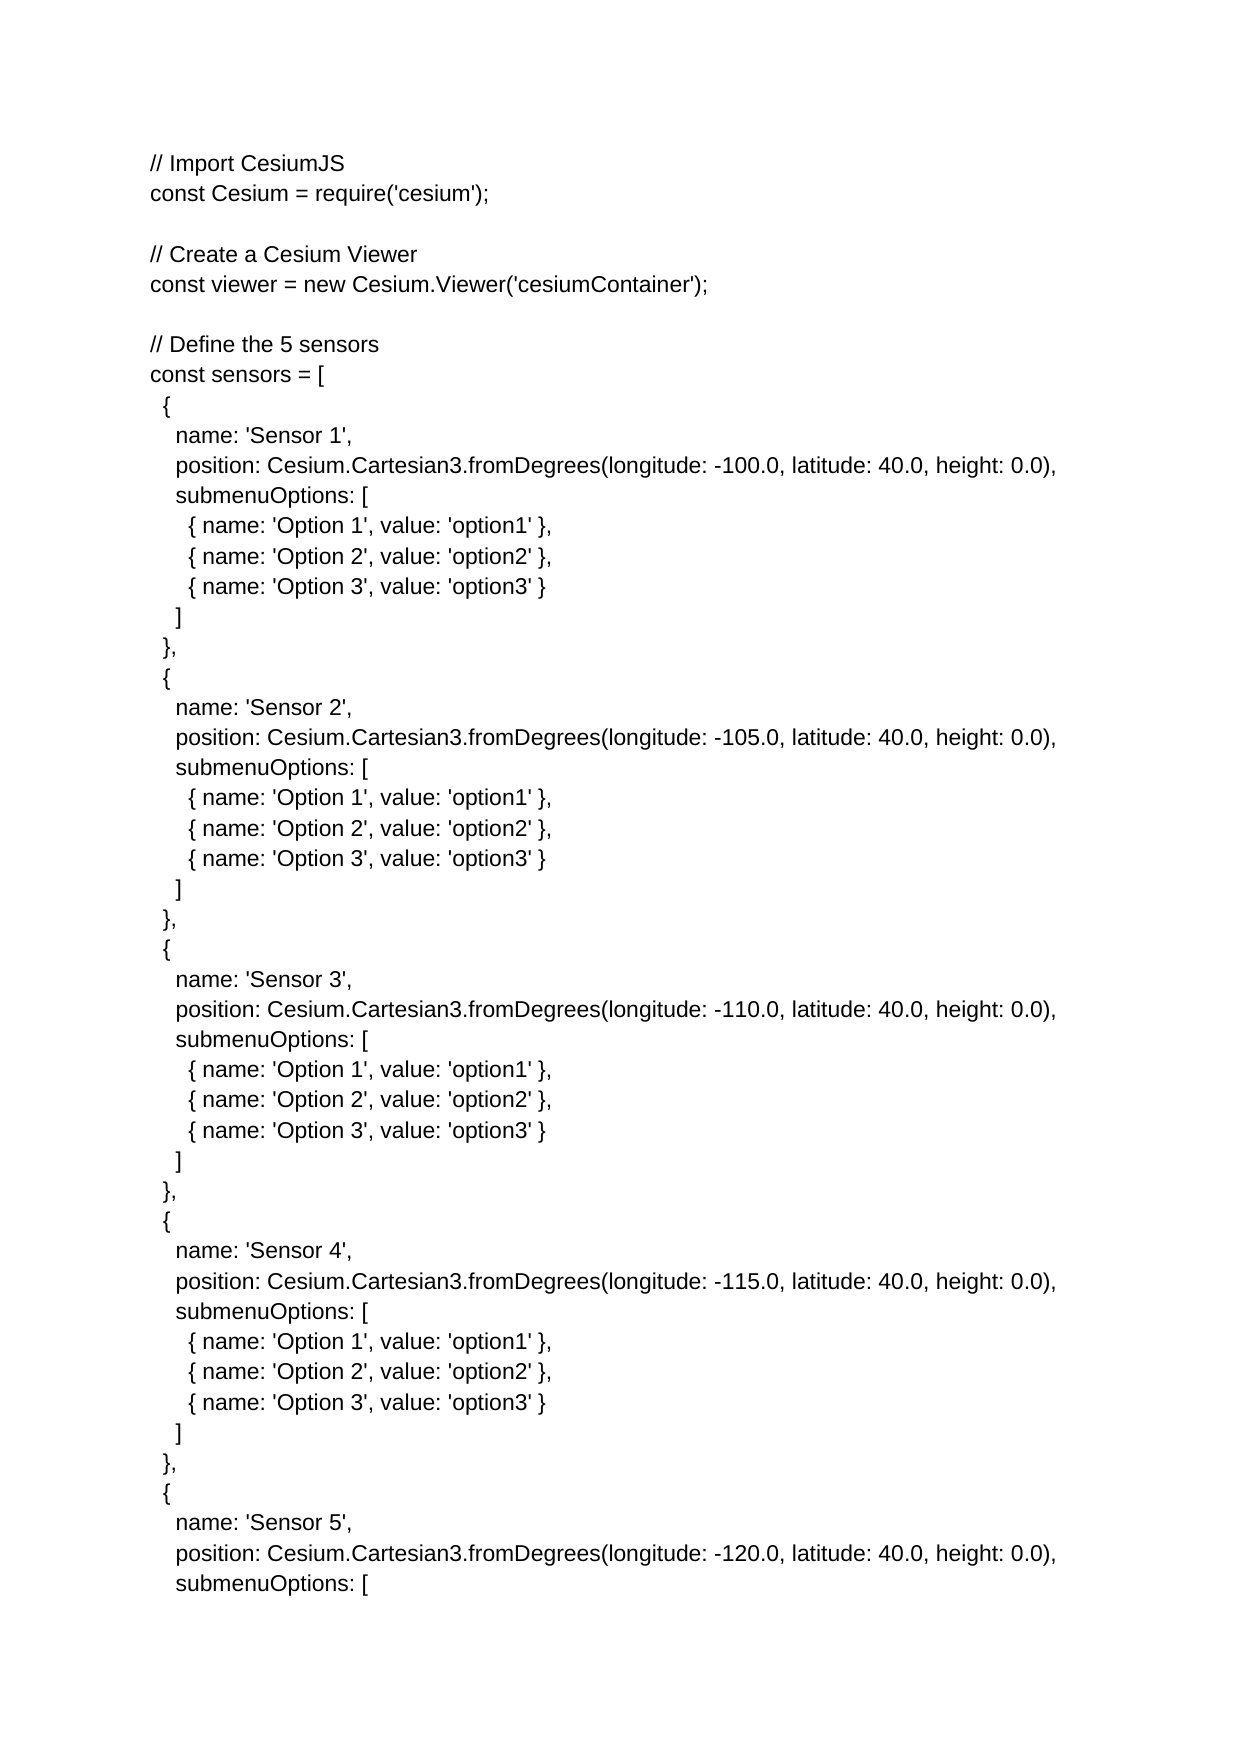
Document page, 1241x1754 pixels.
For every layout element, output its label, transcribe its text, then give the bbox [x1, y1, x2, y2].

text position: Cesium.Cartesian3.fromDegrees(longitude: -120.0, latitude: 40.0, height: 0.0), [150, 1539, 1090, 1566]
text ] [150, 603, 1090, 629]
text { name: 'Option 3', value: 'option3' } [150, 1117, 1090, 1143]
text { name: 'Option 2', value: 'option2' }, [150, 814, 1090, 841]
text const Cesium = require('cesium'); [150, 180, 1090, 207]
text name: 'Sensor 1', [150, 422, 1090, 448]
text }, [150, 905, 1090, 932]
text { name: 'Option 2', value: 'option2' }, [150, 1358, 1090, 1385]
text submenuOptions: [ [150, 1570, 1090, 1596]
text { name: 'Option 1', value: 'option1' }, [150, 1328, 1090, 1354]
text { name: 'Option 3', value: 'option3' } [150, 1388, 1090, 1415]
text position: Cesium.Cartesian3.fromDegrees(longitude: -100.0, latitude: 40.0, height: 0.0), [150, 452, 1090, 478]
text position: Cesium.Cartesian3.fromDegrees(longitude: -110.0, latitude: 40.0, height: 0.0), [150, 996, 1090, 1022]
text { [150, 663, 1090, 690]
text { name: 'Option 1', value: 'option1' }, [150, 1056, 1090, 1083]
text }, [150, 633, 1090, 660]
text { name: 'Option 2', value: 'option2' }, [150, 543, 1090, 569]
text submenuOptions: [ [150, 482, 1090, 509]
text // Create a Cesium Viewer [150, 241, 1090, 267]
text position: Cesium.Cartesian3.fromDegrees(longitude: -115.0, latitude: 40.0, height: 0.0), [150, 1268, 1090, 1294]
text }, [150, 1177, 1090, 1203]
text ] [150, 875, 1090, 901]
text submenuOptions: [ [150, 754, 1090, 781]
text submenuOptions: [ [150, 1026, 1090, 1052]
text { [150, 392, 1090, 418]
text // Define the 5 sensors [150, 331, 1090, 358]
text // Import CesiumJS [150, 150, 1090, 176]
text ] [150, 1419, 1090, 1445]
text { [150, 1479, 1090, 1506]
text { [150, 1207, 1090, 1234]
text ] [150, 1147, 1090, 1173]
text const viewer = new Cesium.Viewer('cesiumContainer'); [150, 271, 1090, 297]
text { name: 'Option 1', value: 'option1' }, [150, 512, 1090, 539]
text { name: 'Option 2', value: 'option2' }, [150, 1086, 1090, 1113]
text name: 'Sensor 3', [150, 966, 1090, 992]
text const sensors = [ [150, 361, 1090, 388]
text submenuOptions: [ [150, 1298, 1090, 1324]
text { name: 'Option 3', value: 'option3' } [150, 845, 1090, 871]
text name: 'Sensor 5', [150, 1509, 1090, 1536]
text { [150, 935, 1090, 962]
text name: 'Sensor 4', [150, 1237, 1090, 1264]
text position: Cesium.Cartesian3.fromDegrees(longitude: -105.0, latitude: 40.0, height: 0.0), [150, 724, 1090, 750]
text { name: 'Option 1', value: 'option1' }, [150, 784, 1090, 811]
text { name: 'Option 3', value: 'option3' } [150, 573, 1090, 599]
text }, [150, 1449, 1090, 1475]
text name: 'Sensor 2', [150, 694, 1090, 720]
